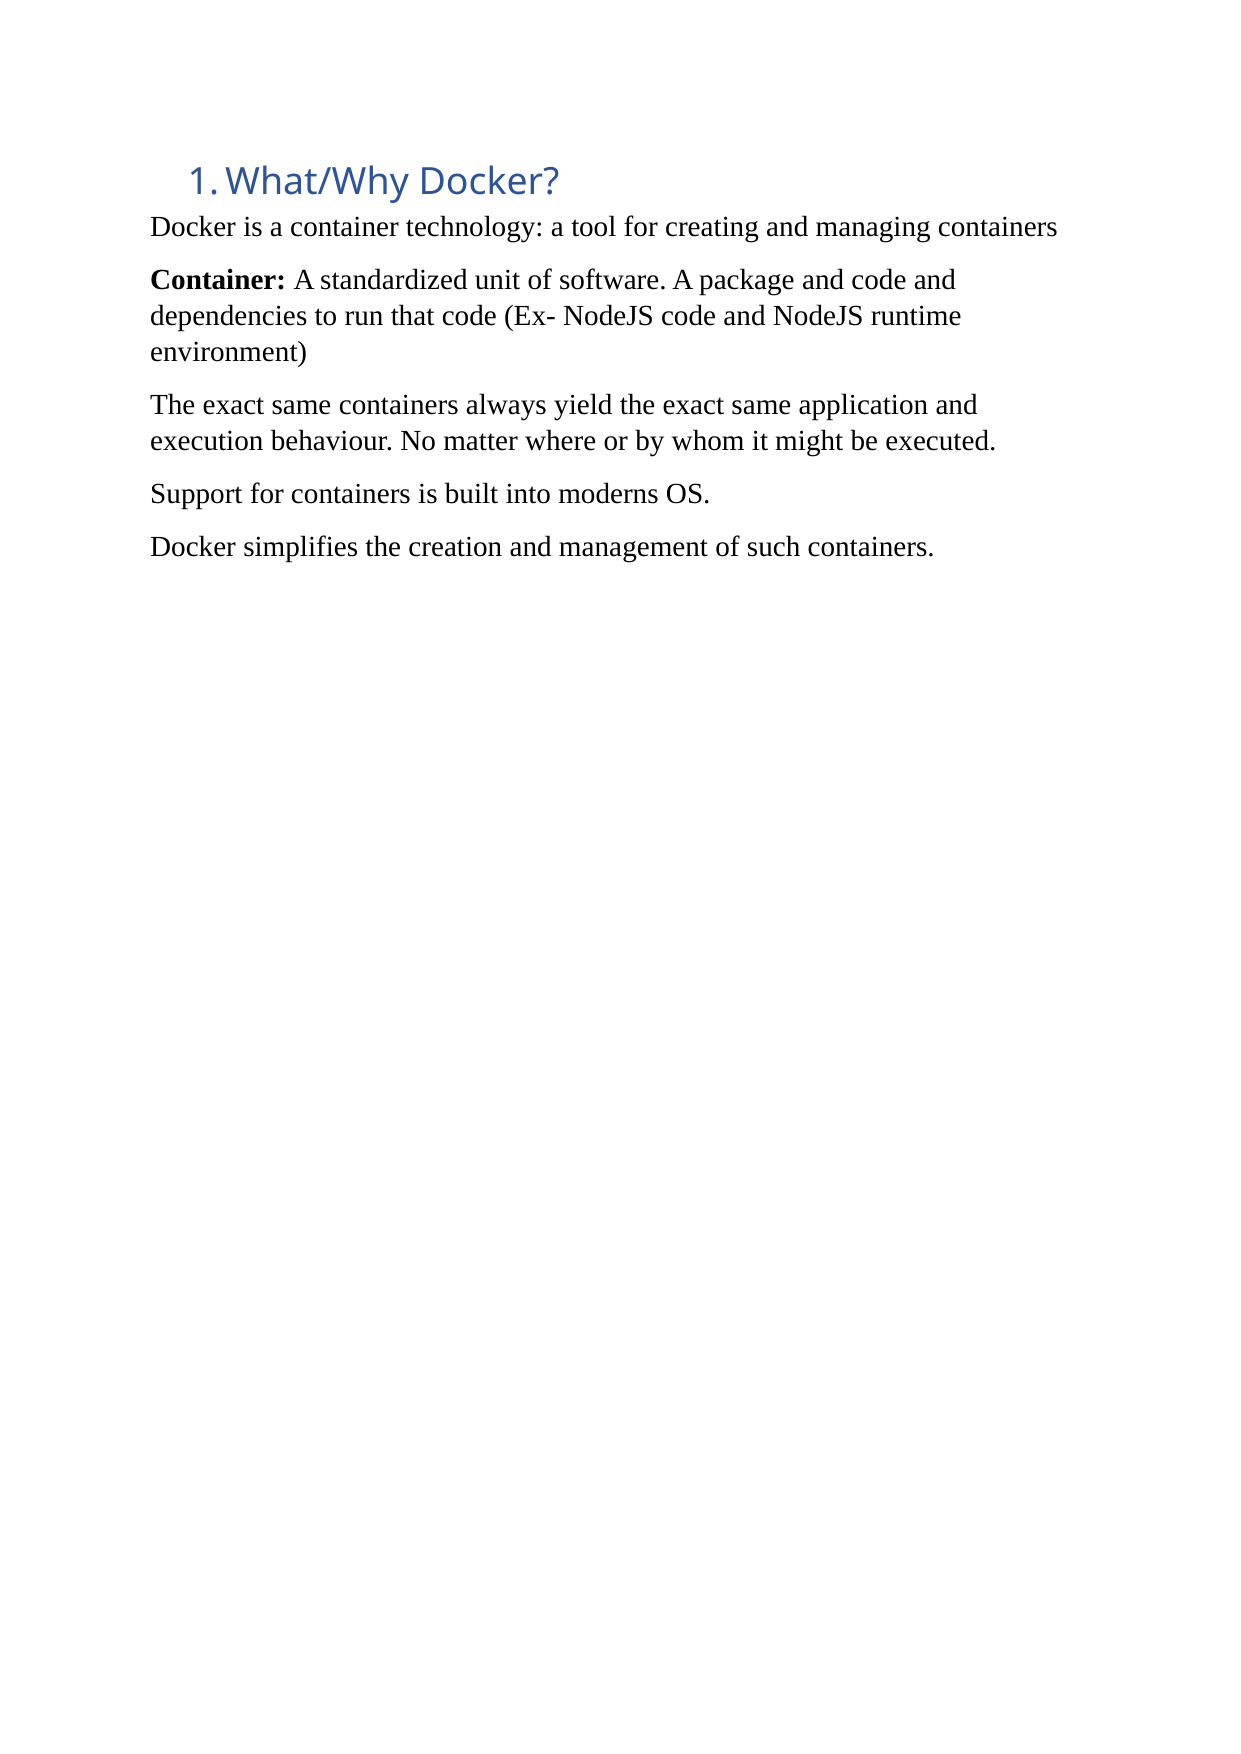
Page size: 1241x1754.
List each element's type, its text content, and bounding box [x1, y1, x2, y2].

text The exact same containers always yield the exact same application and execution behaviour. No matter where or by whom it might be executed. [150, 387, 1090, 457]
text Container: A standardized unit of software. A package and code and dependencies to run that code (Ex- NodeJS code and NodeJS runtime environment) [150, 262, 1090, 368]
subtitle What/Why Docker? [187, 154, 1090, 205]
text Docker simplifies the creation and management of such containers. [150, 529, 1090, 562]
text Docker is a container technology: a tool for creating and managing containers [150, 209, 1090, 243]
text Support for containers is built into moderns OS. [150, 476, 1090, 510]
